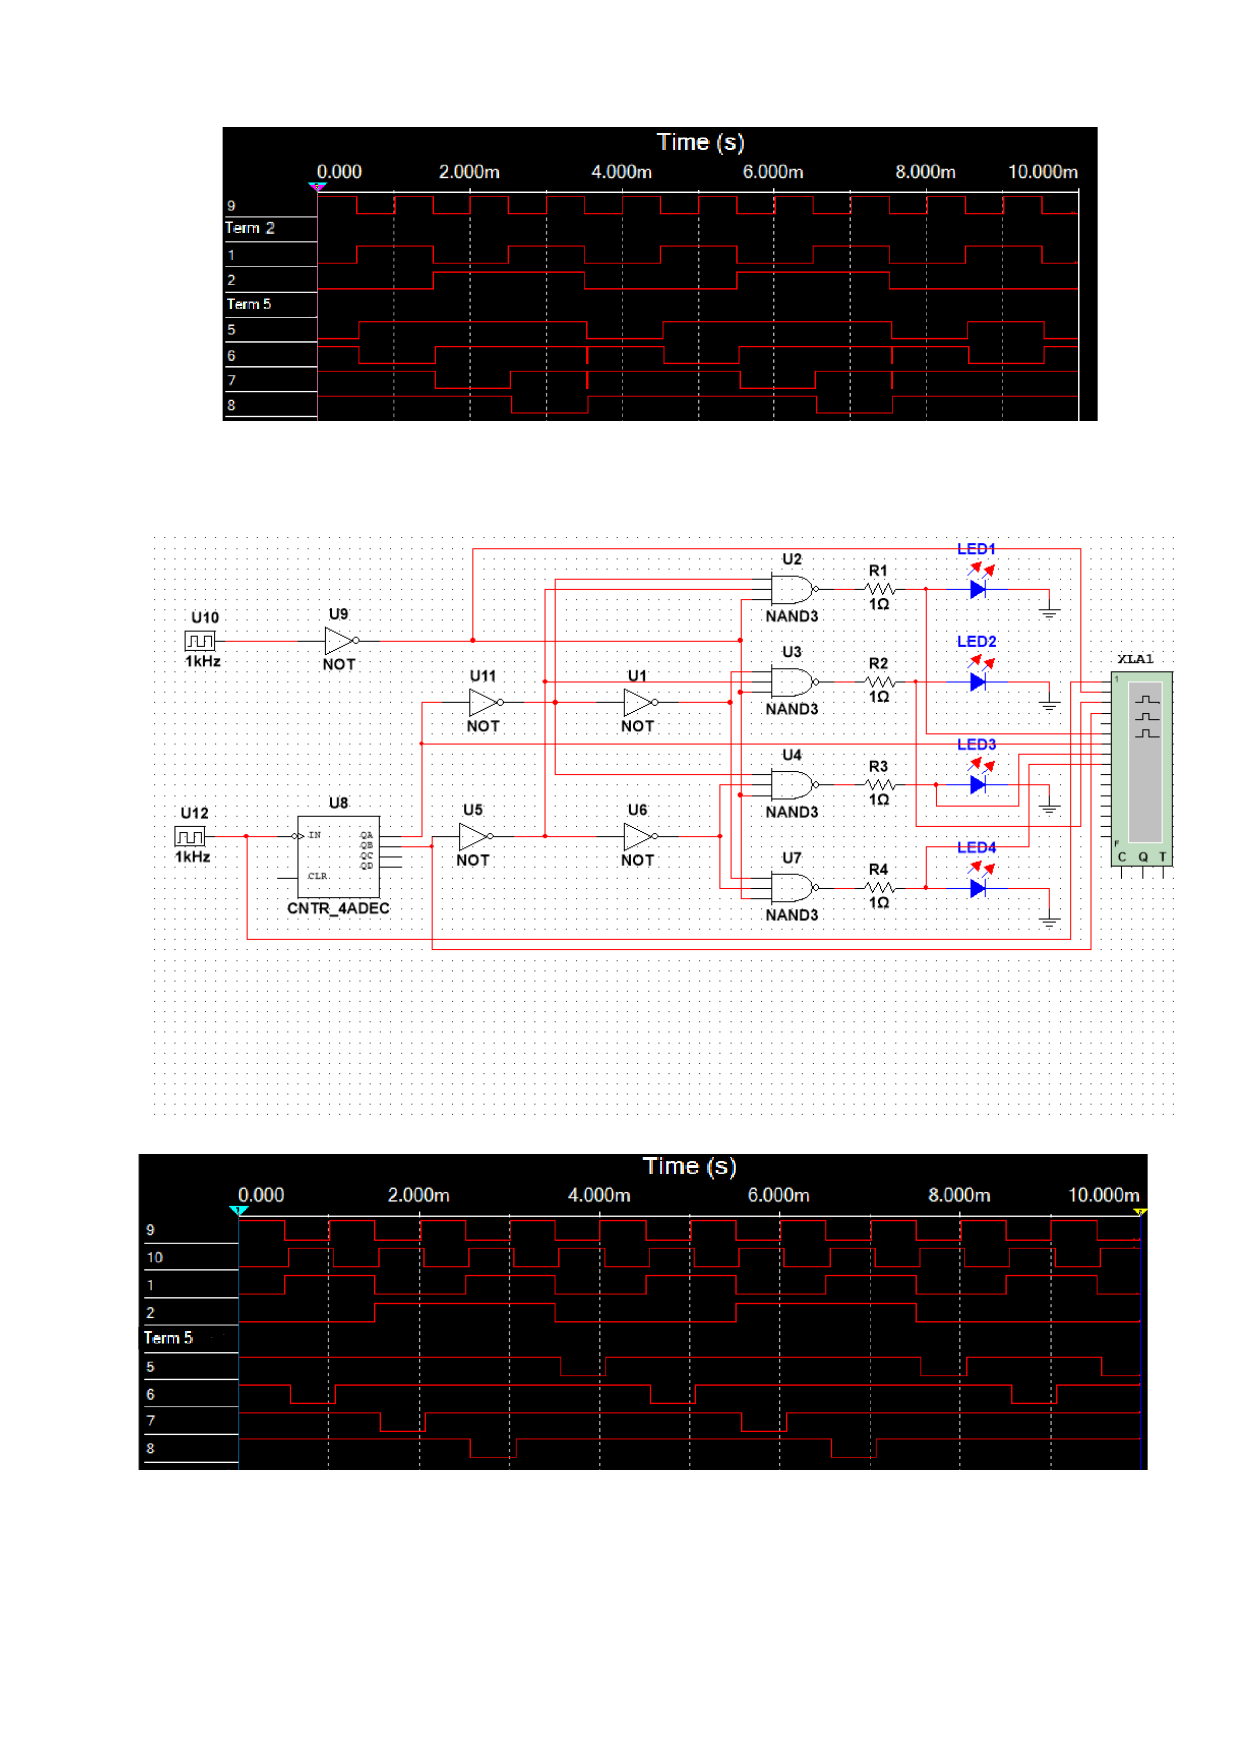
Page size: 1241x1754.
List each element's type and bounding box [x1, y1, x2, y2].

picture [147, 535, 1182, 1123]
picture [138, 1154, 1148, 1470]
picture [222, 127, 1098, 421]
